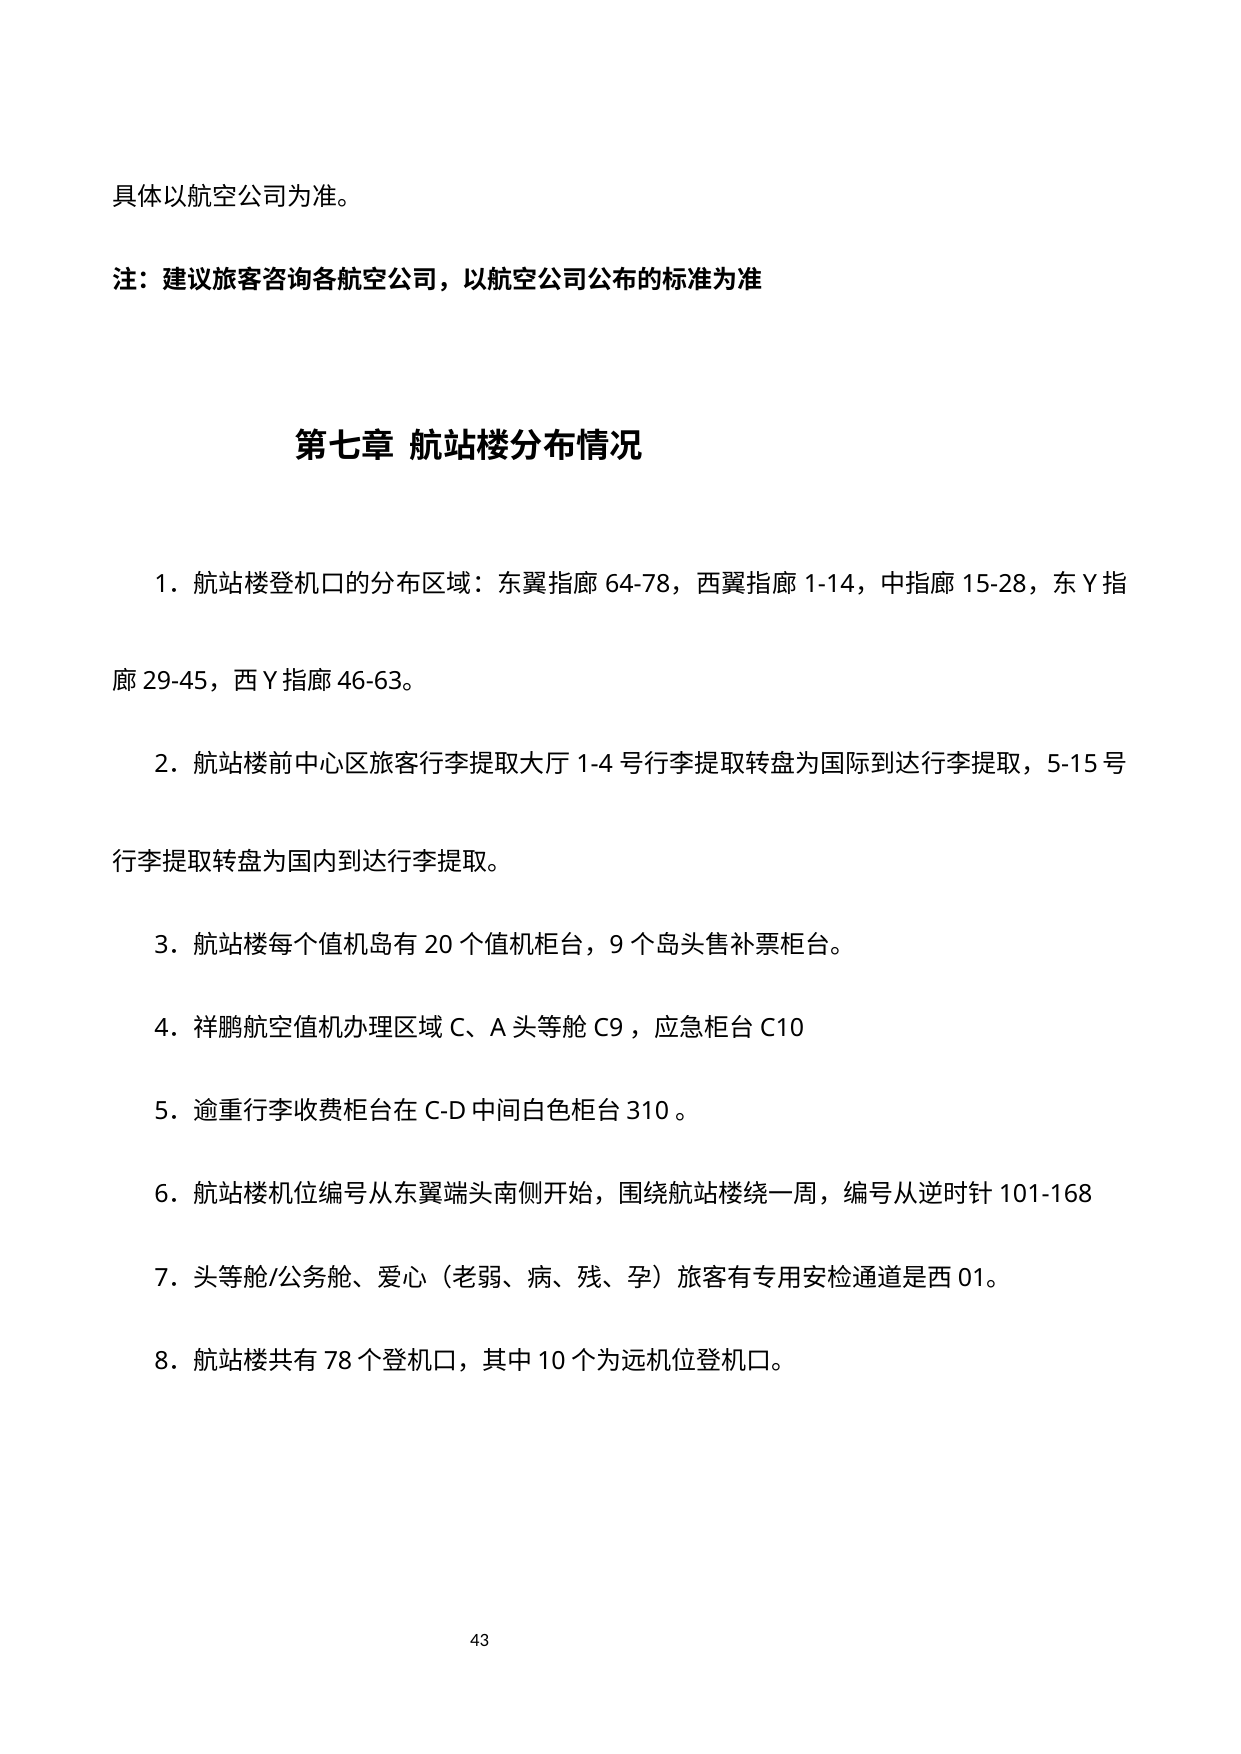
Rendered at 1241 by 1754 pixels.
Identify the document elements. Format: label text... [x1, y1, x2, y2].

text 第七章 航站楼分布情况 [112, 410, 1128, 475]
list 航站楼共有78个登机口，其中10个为远机位登机口。 [112, 1326, 1128, 1391]
text 注：建议旅客咨询各航空公司，以航空公司公布的标准为准 [112, 245, 1128, 310]
list 航站楼前中心区旅客行李提取大厅 1-4 号行李提取转盘为国际到达行李提取，5-15号行李提取转盘为国内到达行李提取。 [112, 729, 1128, 892]
list 头等舱/公务舱、爱心（老弱、病、残、孕）旅客有专用安检通道是西01。 [112, 1243, 1128, 1308]
list 逾重行李收费柜台在 C-D中间白色柜台310 。 [112, 1076, 1128, 1141]
list 航站楼登机口的分布区域：东翼指廊64-78，西翼指廊 1-14，中指廊15-28，东Y指廊29-45，西Y指廊46-63。 [112, 549, 1128, 711]
list 祥鹏航空值机办理区域 C、A 头等舱 C9 ，应急柜台C10 [112, 993, 1128, 1058]
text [112, 162, 1128, 227]
list 航站楼每个值机岛有 20 个值机柜台，9 个岛头售补票柜台。 [112, 910, 1128, 975]
list 航站楼机位编号从东翼端头南侧开始，围绕航站楼绕一周，编号从逆时针101-168 [112, 1159, 1128, 1224]
